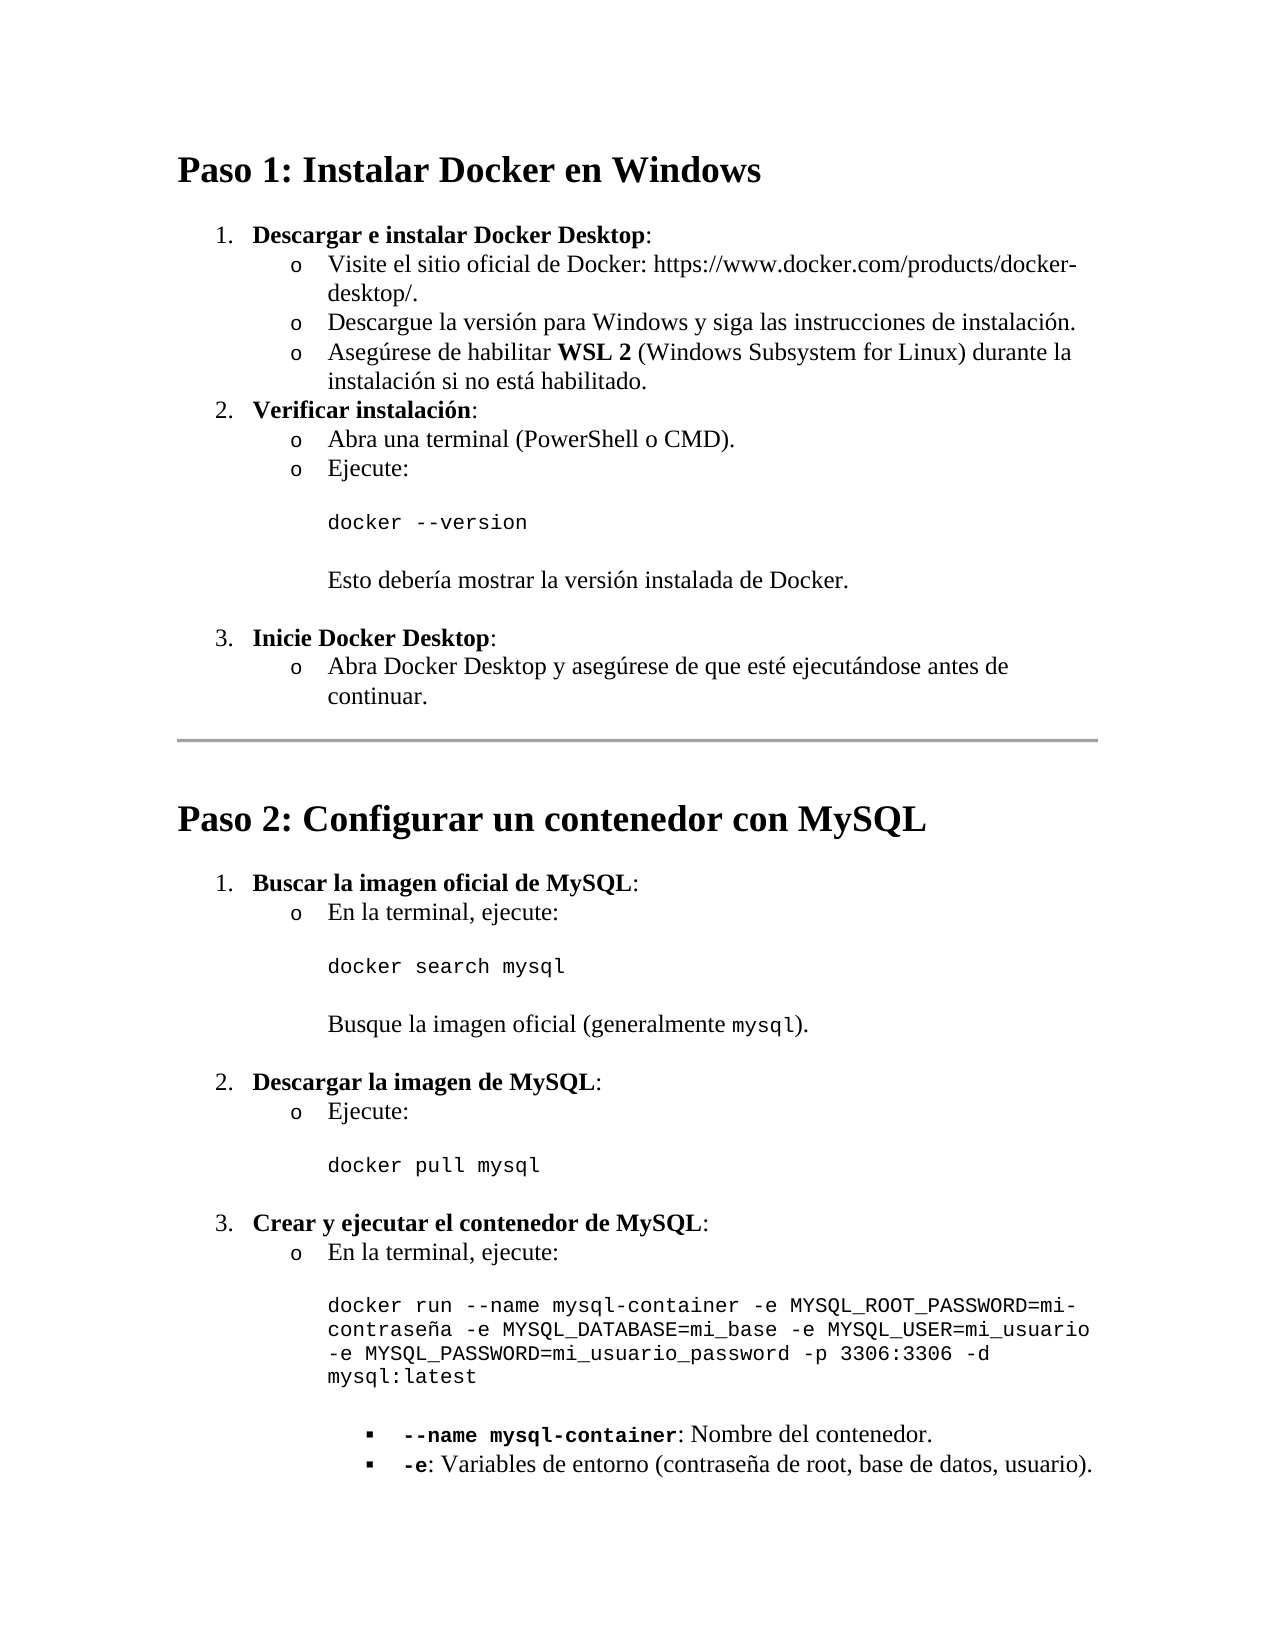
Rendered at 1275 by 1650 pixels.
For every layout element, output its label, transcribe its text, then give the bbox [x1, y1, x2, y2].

list Descargar e instalar Docker Desktop: [215, 220, 1098, 249]
list Descargue la versión para Windows y siga las instrucciones de instalación. [290, 307, 1098, 337]
list Abra una terminal (PowerShell o CMD). [290, 424, 1098, 453]
list Visite el sitio oficial de Docker: https://www.docker.com/products/docker-desktop/. [290, 249, 1098, 307]
list --name mysql-container: Nombre del contenedor. [365, 1419, 1098, 1449]
text Busque la imagen oficial (generalmente mysql). [327, 1009, 1098, 1038]
text docker pull mysql [327, 1155, 1098, 1179]
list Inicie Docker Desktop: [215, 623, 1098, 651]
list -e: Variables de entorno (contraseña de root, base de datos, usuario). [365, 1449, 1098, 1478]
list Descargar la imagen de MySQL: [215, 1067, 1098, 1096]
text docker search mysql [327, 956, 1098, 979]
list Crear y ejecutar el contenedor de MySQL: [215, 1208, 1098, 1237]
text docker --version [327, 512, 1098, 536]
text Esto debería mostrar la versión instalada de Docker. [327, 565, 1098, 593]
text Paso 2: Configurar un contenedor con MySQL [177, 796, 1098, 839]
list Abra Docker Desktop y asegúrese de que esté ejecutándose antes de continuar. [290, 651, 1098, 710]
list Verificar instalación: [215, 395, 1098, 424]
text docker run --name mysql-container -e MYSQL_ROOT_PASSWORD=mi-contraseña -e MYSQL_DATABASE=mi_base -e MYSQL_USER=mi_usuario -e MYSQL_PASSWORD=mi_usuario_password -p 3306:3306 -d mysql:latest [327, 1295, 1098, 1390]
list Ejecute: [290, 453, 1098, 483]
list Ejecute: [290, 1096, 1098, 1126]
list Buscar la imagen oficial de MySQL: [215, 868, 1098, 897]
list En la terminal, ejecute: [290, 1237, 1098, 1266]
list En la terminal, ejecute: [290, 897, 1098, 927]
list Asegúrese de habilitar WSL 2 (Windows Subsystem for Linux) durante la instalación si no está habilitado. [290, 337, 1098, 395]
text Paso 1: Instalar Docker en Windows [177, 148, 1098, 191]
